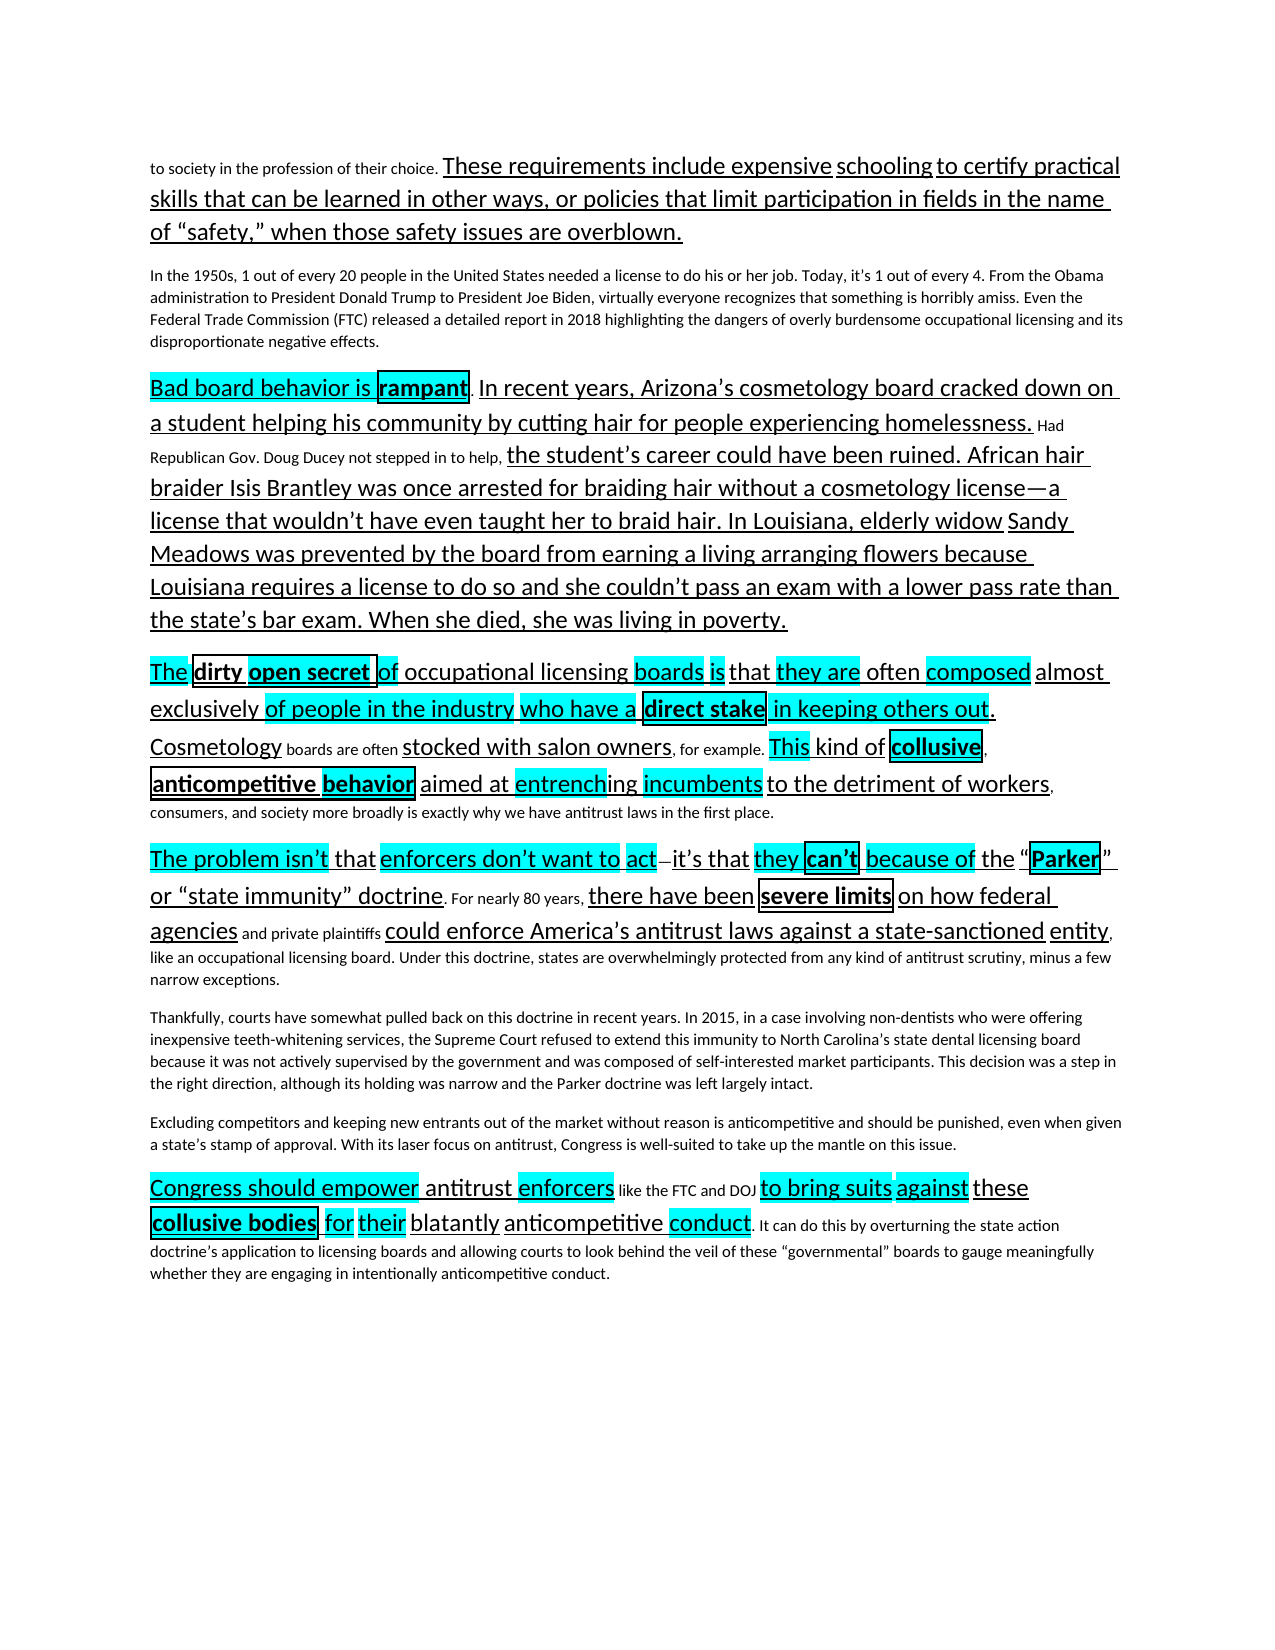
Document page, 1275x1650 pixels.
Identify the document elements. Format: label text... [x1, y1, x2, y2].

text The dirty open secret of occupational licensing boards is that they are often composed almost exclusively of people in the industry who have a direct stake in keeping others out. Cosmetology boards are often stocked with salon owners, for example. This kind of collusive, anticompetitive behavior aimed at entrenching incumbents to the detriment of workers, consumers, and society more broadly is exactly why we have antitrust laws in the first place. [150, 654, 1125, 822]
text Excluding competitors and keeping new entrants out of the market without reason is anticompetitive and should be punished, even when given a state’s stamp of approval. With its laser focus on antitrust, Congress is well-suited to take up the mantle on this issue. [150, 1112, 1125, 1154]
text The problem isn’t that enforcers don’t want to act—it’s that they can’t because of the “Parker” or “state immunity” doctrine. For nearly 80 years, there have been severe limits on how federal agencies and private plaintiffs could enforce America’s antitrust laws against a state-sanctioned entity, like an occupational licensing board. Under this doctrine, states are overwhelmingly protected from any kind of antitrust scrutiny, minus a few narrow exceptions. [150, 841, 1125, 989]
text Bad board behavior is rampant. In recent years, Arizona’s cosmetology board cracked down on a student helping his community by cutting hair for people experiencing homelessness. Had Republican Gov. Doug Ducey not stepped in to help, the student’s career could have been ruined. African hair braider Isis Brantley was once arrested for braiding hair without a cosmetology license—a license that wouldn’t have even taught her to braid hair. In Louisiana, elderly widow Sandy Meadows was prevented by the board from earning a living arranging flowers because Louisiana requires a license to do so and she couldn’t pass an exam with a lower pass rate than the state’s bar exam. When she died, she was living in poverty. [150, 369, 1125, 635]
text In the 1950s, 1 out of every 20 people in the United States needed a license to do his or her job. Today, it’s 1 out of every 4. From the Obama administration to President Donald Trump to President Joe Biden, virtually everyone recognizes that something is horribly amiss. Even the Federal Trade Commission (FTC) released a detailed report in 2018 highlighting the dangers of overly burdensome occupational licensing and its disproportionate negative effects. [150, 265, 1125, 351]
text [150, 150, 1125, 246]
text Thankfully, courts have somewhat pulled back on this doctrine in recent years. In 2015, in a case involving non-dentists who were offering inexpensive teeth-whitening services, the Supreme Court refused to extend this immunity to North Carolina’s state dental licensing board because it was not actively supervised by the government and was composed of self-interested market participants. This decision was a step in the right direction, although its holding was narrow and the Parker doctrine was left largely intact. [150, 1008, 1125, 1094]
text Congress should empower antitrust enforcers like the FTC and DOJ to bring suits against these collusive bodies for their blatantly anticompetitive conduct. It can do this by overturning the state action doctrine’s application to licensing boards and allowing courts to look behind the veil of these “governmental” boards to gauge meaningfully whether they are engaging in intentionally anticompetitive conduct. [150, 1172, 1125, 1284]
